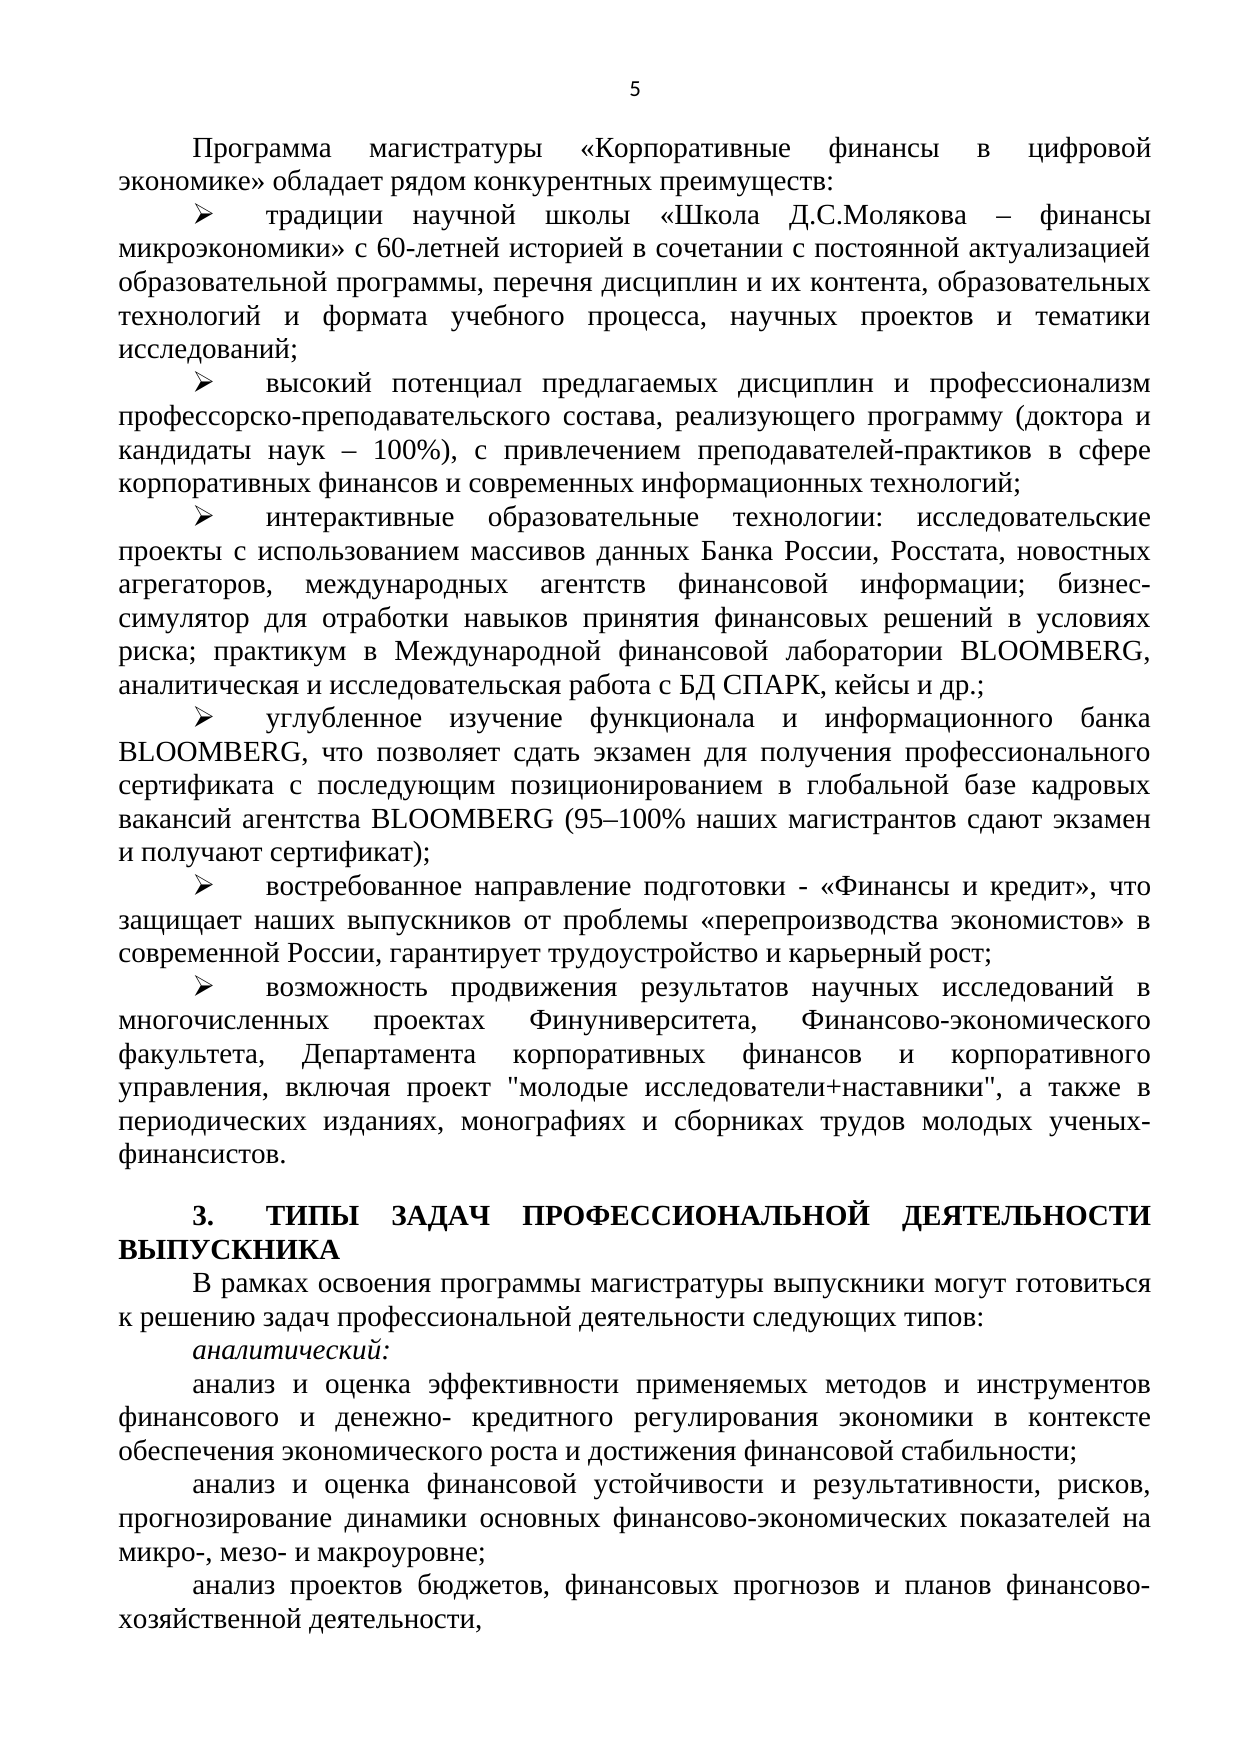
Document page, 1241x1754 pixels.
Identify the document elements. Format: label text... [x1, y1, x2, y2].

list высокий потенциал предлагаемых дисциплин и профессионализм профессорско-преподавательского состава, реализующего программу (доктора и кандидаты наук – 100%), с привлечением преподавателей-практиков в сфере корпоративных финансов и современных информационных технологий; [118, 365, 1152, 499]
list востребованное направление подготовки - «Финансы и кредит», что защищает наших выпускников от проблемы «перепроизводства экономистов» в современной России, гарантирует трудоустройство и карьерный рост; [118, 868, 1152, 969]
text аналитический: [118, 1332, 1152, 1366]
text анализ проектов бюджетов, финансовых прогнозов и планов финансово-хозяйственной деятельности, [118, 1567, 1152, 1634]
list возможность продвижения результатов научных исследований в многочисленных проектах Финуниверситета, Финансово-экономического факультета, Департамента корпоративных финансов и корпоративного управления, включая проект "молодые исследователи+наставники", а также в периодических изданиях, монографиях и сборниках трудов молодых ученых-финансистов. [118, 969, 1152, 1170]
text анализ и оценка финансовой устойчивости и результативности, рисков, прогнозирование динамики основных финансово-экономических показателей на микро-, мезо- и макроуровне; [118, 1467, 1152, 1567]
list традиции научной школы «Школа Д.С.Молякова – финансы микроэкономики» с 60-летней историей в сочетании с постоянной актуализацией образовательной программы, перечня дисциплин и их контента, образовательных технологий и формата учебного процесса, научных проектов и тематики исследований; [118, 197, 1152, 365]
list углубленное изучение функционала и информационного банка BLOOMBERG, что позволяет сдать экзамен для получения профессионального сертификата с последующим позиционированием в глобальной базе кадровых вакансий агентства BLOOMBERG (95–100% наших магистрантов сдают экзамен и получают сертификат); [118, 700, 1152, 868]
list интерактивные образовательные технологии: исследовательские проекты с использованием массивов данных Банка России, Росстата, новостных агрегаторов, международных агентств финансовой информации; бизнес-симулятор для отработки навыков принятия финансовых решений в условиях риска; практикум в Международной финансовой лаборатории BLOOMBERG, аналитическая и исследовательская работа с БД СПАРК, кейсы и др.; [118, 499, 1152, 700]
text В рамках освоения программы магистратуры выпускники могут готовиться к решению задач профессиональной деятельности следующих типов: [118, 1265, 1152, 1332]
list ТИПЫ ЗАДАЧ ПРОФЕССИОНАЛЬНОЙ ДЕЯТЕЛЬНОСТИ ВЫПУСКНИКА [118, 1198, 1152, 1265]
text анализ и оценка эффективности применяемых методов и инструментов финансового и денежно- кредитного регулирования экономики в контексте обеспечения экономического роста и достижения финансовой стабильности; [118, 1366, 1152, 1467]
text Программа магистратуры «Корпоративные финансы в цифровой экономике» обладает рядом конкурентных преимуществ: [118, 130, 1152, 197]
